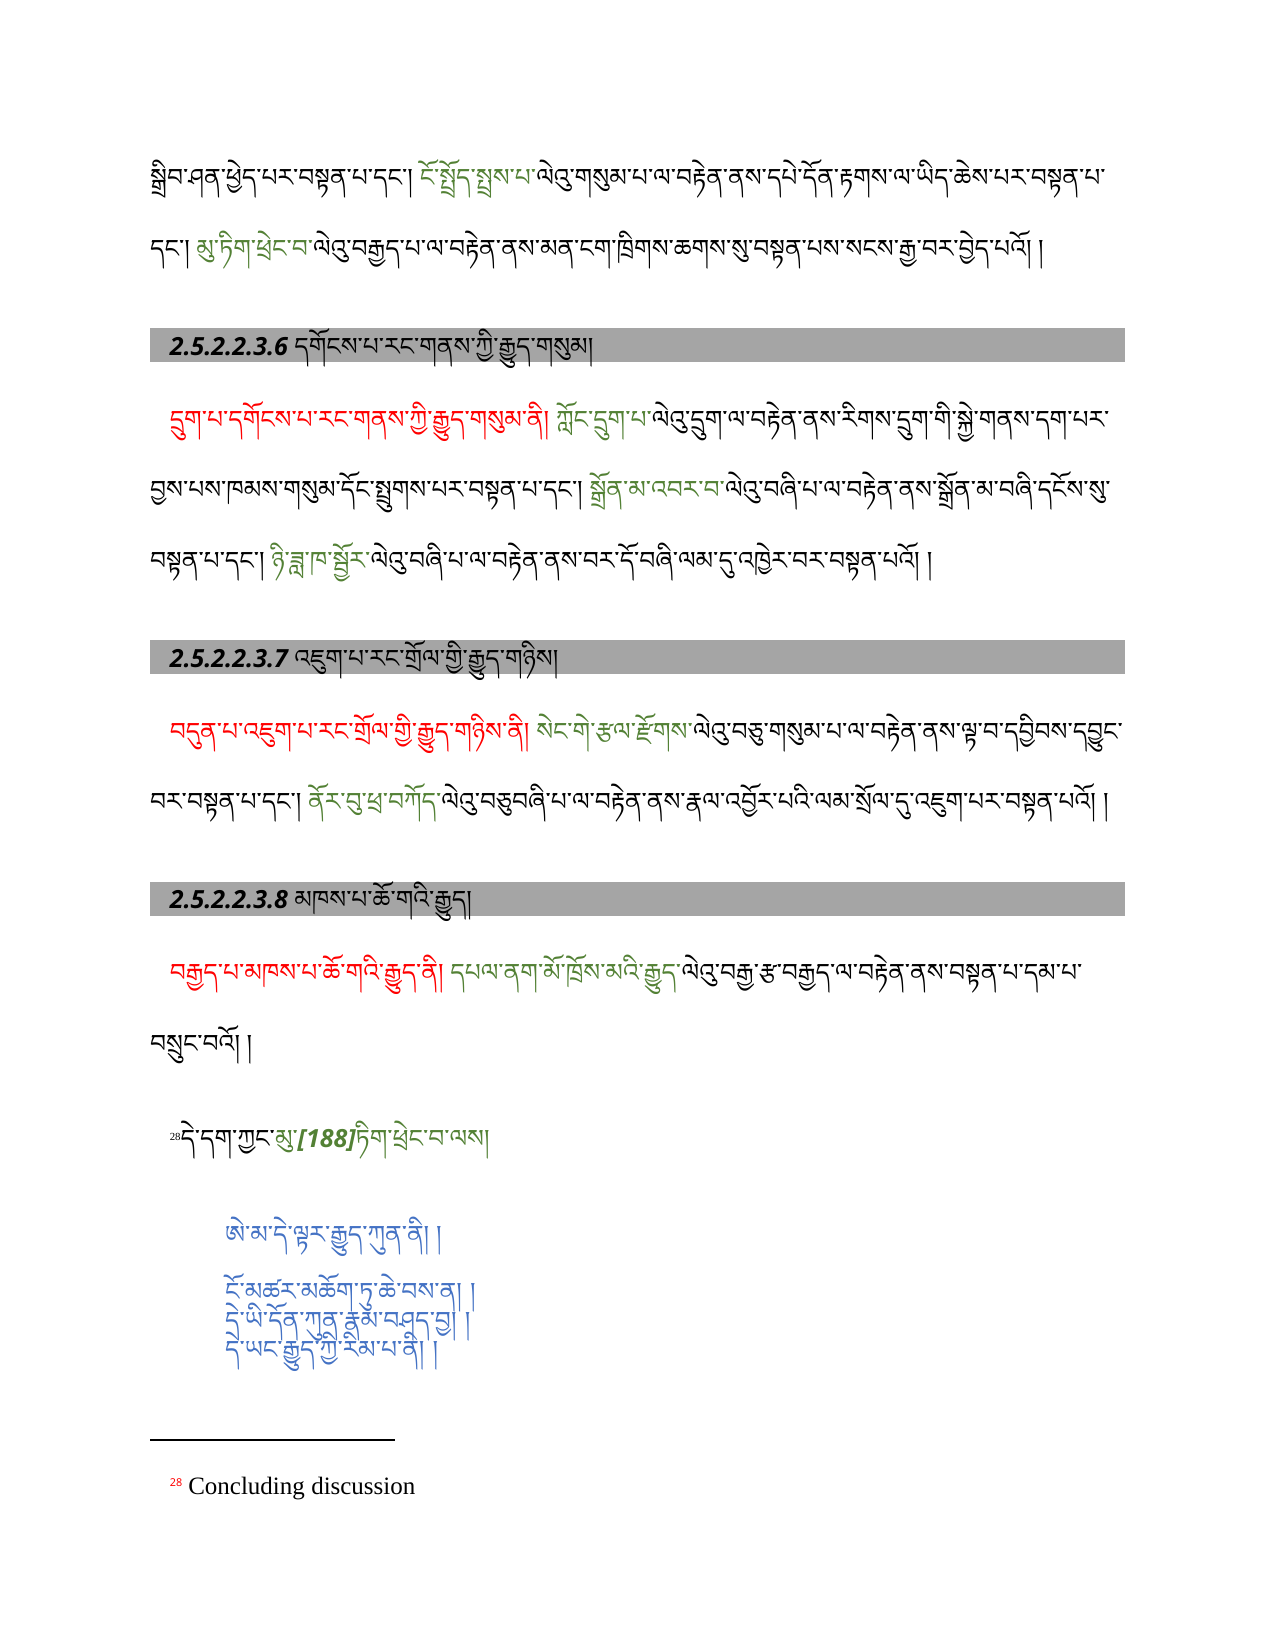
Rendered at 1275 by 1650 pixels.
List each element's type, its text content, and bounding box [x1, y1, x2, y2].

text བརྒྱད་པ་མཁས་པ་ཆོ་གའི་རྒྱུད་ནི། དཔལ་ནག་མོ་ཁྲོས་མའི་རྒྱུད་ལེའུ་བརྒྱ་རྩ་བརྒྱད་ལ་བརྟེན་ནས་བསྟན་པ་དམ་པ་བསྲུང་བའོ། ། [150, 945, 1125, 1086]
subtitle 2.5.2.2.3.8 མཁས་པ་ཆོ་གའི་རྒྱུད། [150, 882, 1125, 916]
subtitle 2.5.2.2.3.7 འཇུག་པ་རང་གྲོལ་གྱི་རྒྱུད་གཉིས། [150, 640, 1125, 674]
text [150, 150, 1125, 291]
text དེ་ཡི་དོན་ཀུན་རྣམ་བཤད་བྱ། ། [225, 1306, 1050, 1335]
subtitle 2.5.2.2.3.6 དགོངས་པ་རང་གནས་ཀྱི་རྒྱུད་གསུམ། [150, 328, 1125, 362]
text ཨེ་མ་དེ་ལྟར་རྒྱུད་ཀུན་ནི། ། [225, 1206, 1050, 1277]
text བདུན་པ་འཇུག་པ་རང་[133-page Dg]གྲོལ་གྱི་རྒྱུད་གཉིས་ནི། སེང་གེ་རྩལ་རྫོགས་ལེའུ་བཅུ་གསུམ་པ་ལ་བརྟེན་ནས་ལྟ་བ་དབྱིབས་དབྱུང་བར་བསྟན་པ་དང༌། ནོར་བུ་ཕྲ་བཀོད་ལེའུ་བཅུབཞི་པ་ལ་བརྟེན་ནས་རྣལ་འབྱོར་པའི་ལམ་སྲོལ་དུ་འཇུག་པར་བསྟན་པའོ། ། [150, 703, 1125, 844]
text ངོ་མཚར་མཆོག་ཏུ་ཆེ་བས་ན། ། [225, 1277, 1050, 1306]
text དེ་དག་ཀྱང་མུ་[188]ཏིག་ཕྲེང་བ་ལས། [150, 1111, 1125, 1181]
text དེ་ཡང་རྒྱུད་ཀྱི་རིམ་པ་ནི། ། [225, 1335, 1050, 1364]
text དྲུག་པ་དགོངས་པ་རང་གནས་ཀྱི་རྒྱུད་གསུམ་ནི། ཀློང་དྲུག་པ་ལེའུ་དྲུག་ལ་བརྟེན་ནས་རིགས་དྲུག་གི་སྐྱེ་གནས་དག་པར་བྱས་པས་ཁམས་གསུམ་དོང་སྤྲུགས་པར་བསྟན་པ་དང༌། སྒྲོན་མ་འབར་བ་ལེའུ་བཞི་པ་ལ་བརྟེན་ནས་སྒྲོན་མ་བཞི་དངོས་སུ་བསྟན་པ་དང༌། ཉི་ཟླ་ཁ་སྦྱོར་ལེའུ་བཞི་པ་ལ་བརྟེན་ནས་བར་དོ་བཞི་ལམ་དུ་འཁྱེར་བར་བསྟན་པའོ། ། [150, 392, 1125, 603]
